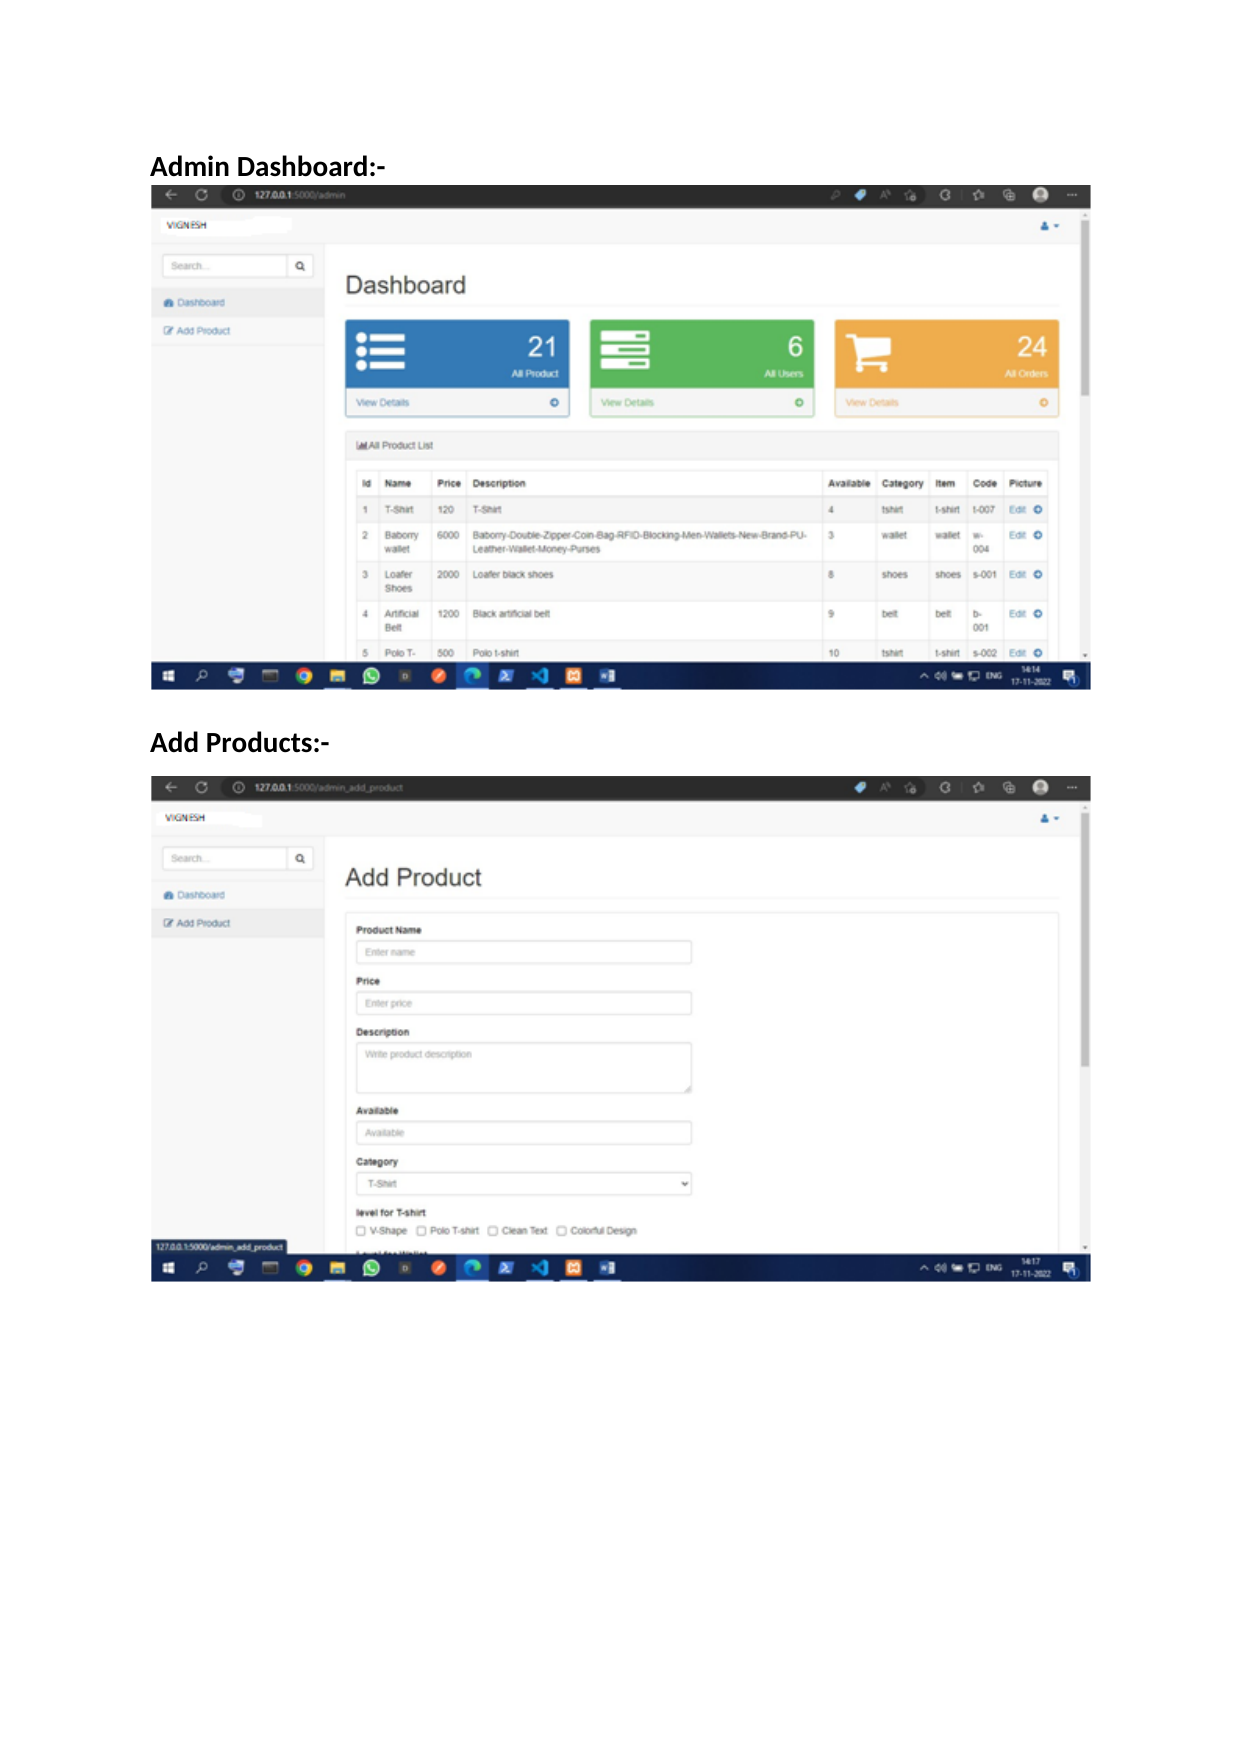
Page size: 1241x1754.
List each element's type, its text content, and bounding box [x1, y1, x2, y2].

text Add Products:- [150, 724, 1134, 760]
picture [150, 185, 1094, 693]
text Admin Dashboard:- [150, 148, 1134, 184]
picture [150, 776, 1094, 1285]
